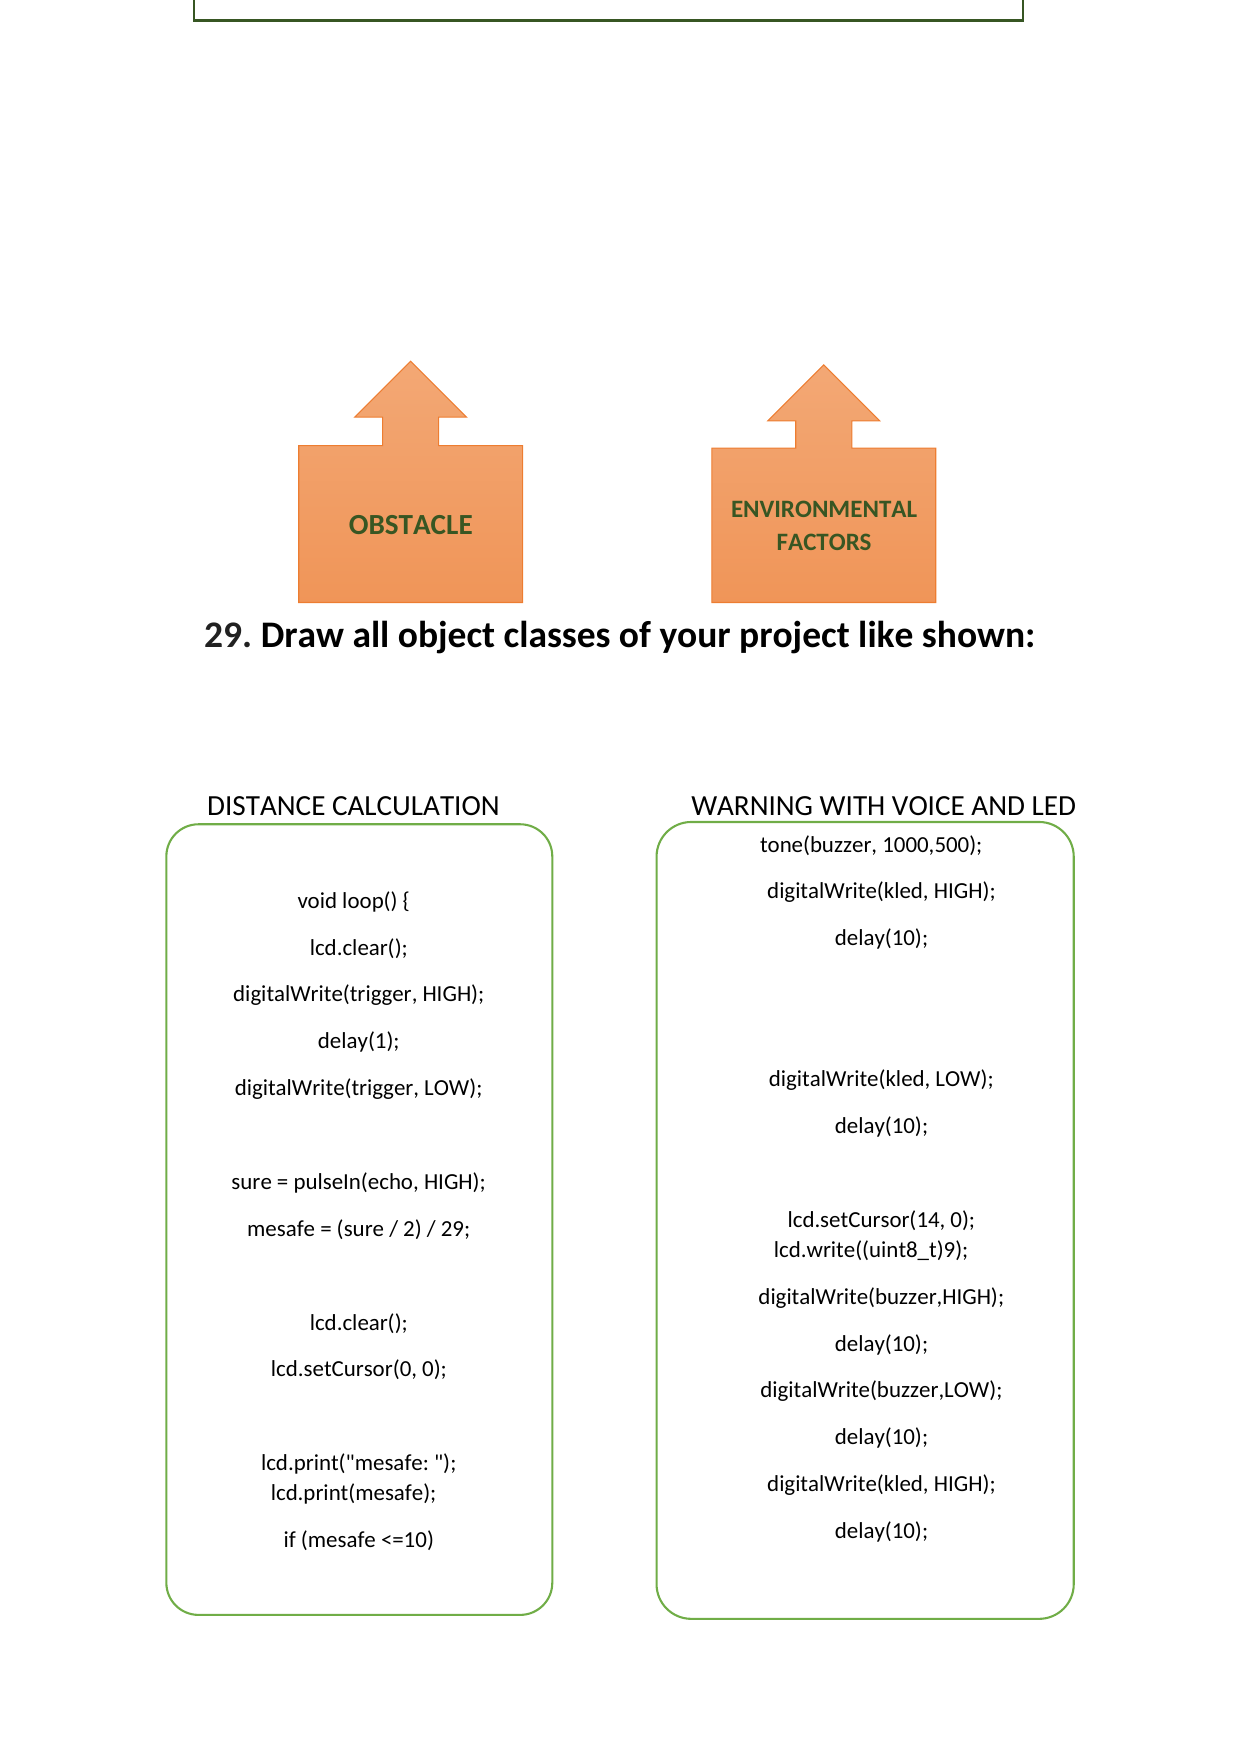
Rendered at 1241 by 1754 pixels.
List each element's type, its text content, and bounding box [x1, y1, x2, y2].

text DISTANCE CALCULATION WARNING WITH VOICE AND LED [148, 787, 1093, 822]
text 29. Draw all object classes of your project like shown: [148, 611, 1093, 656]
